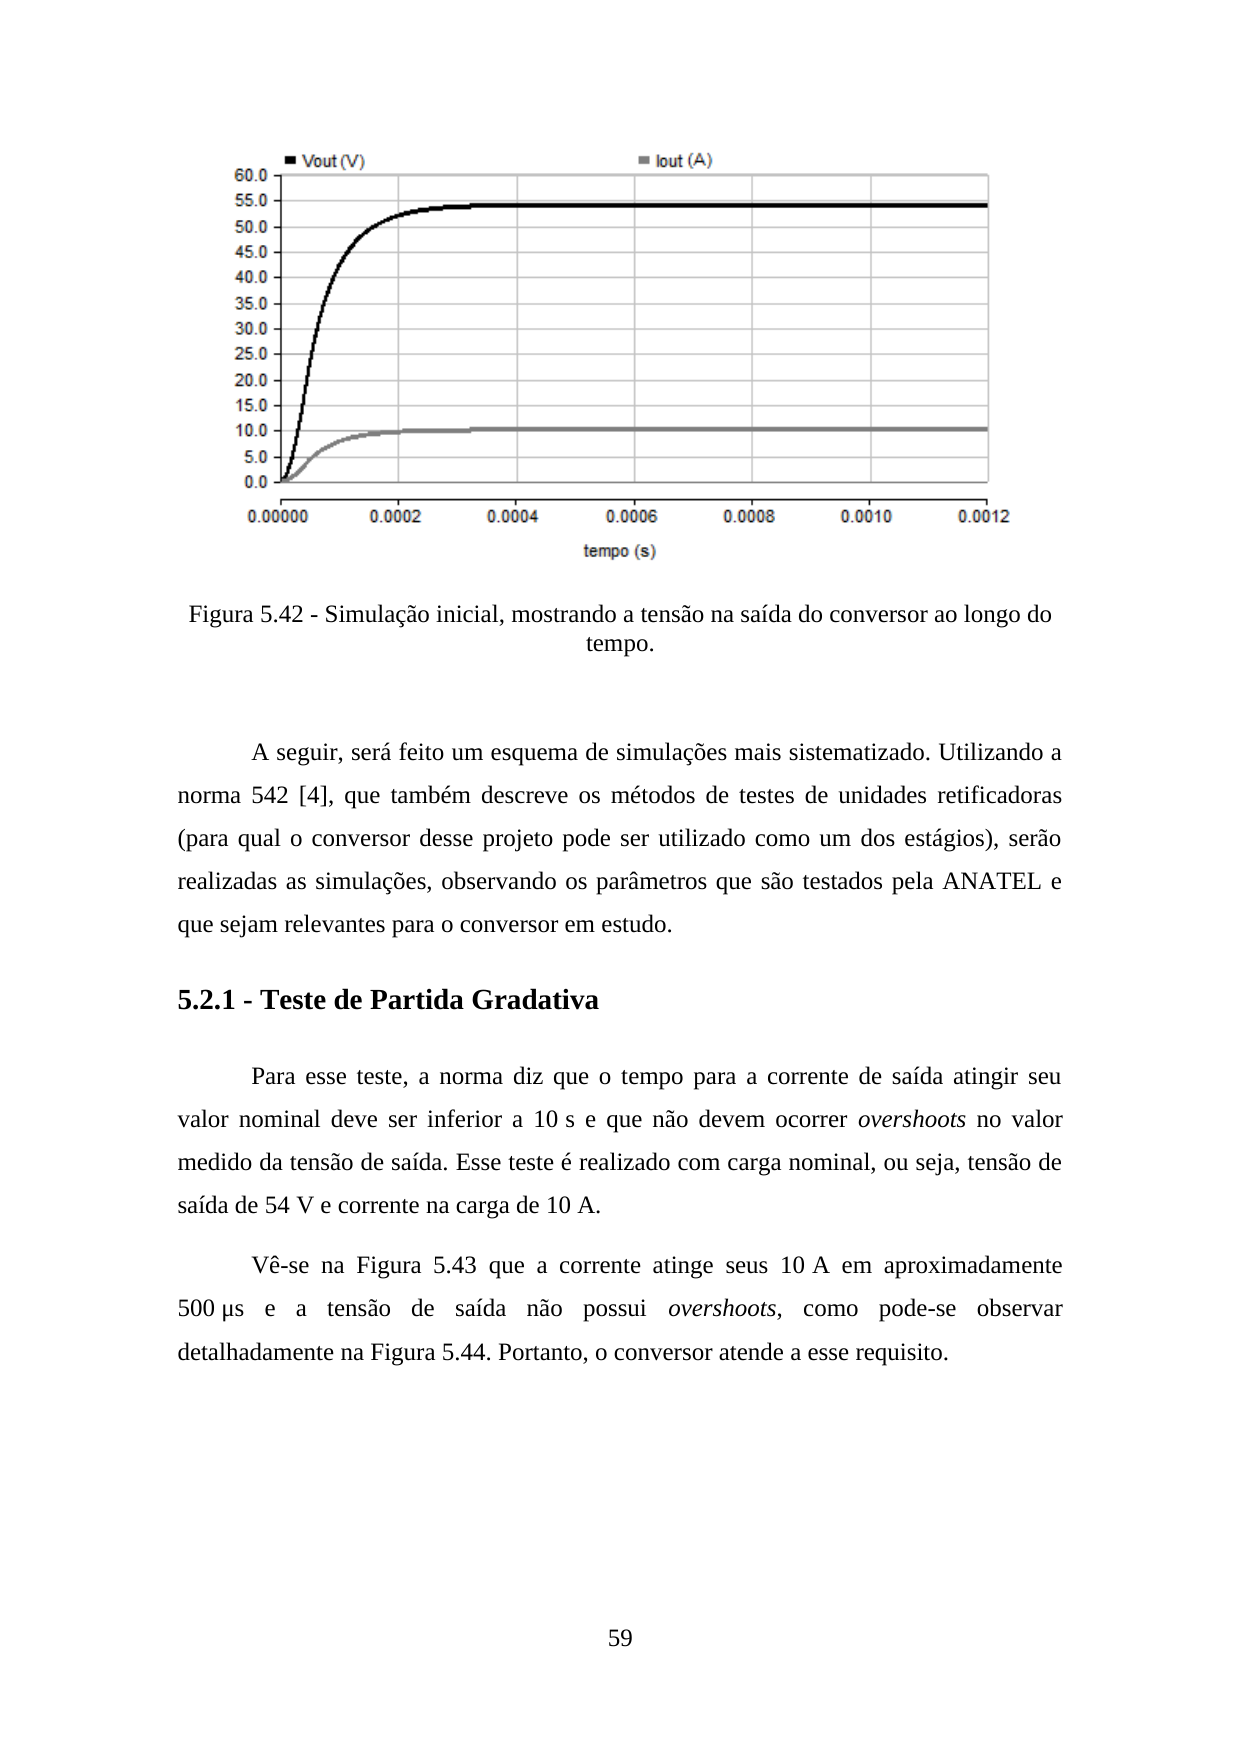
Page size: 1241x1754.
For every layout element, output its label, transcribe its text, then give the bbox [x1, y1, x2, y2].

subtitle Teste de Partida Gradativa [177, 982, 1063, 1015]
picture [221, 147, 1027, 568]
text Para esse teste, a norma diz que o tempo para a corrente de saída atingir seu valor nominal deve ser inferior a 10 s e que não devem ocorrer overshoots no valor medido da tensão de saída. Esse teste é realizado com carga nominal, ou seja, tensão de saída de 54 V e corrente na carga de 10 A. [177, 1061, 1063, 1219]
text A seguir, será feito um esquema de simulações mais sistematizado. Utilizando a norma 542 [4], que também descreve os métodos de testes de unidades retificadoras (para qual o conversor desse projeto pode ser utilizado como um dos estágios), serão realizadas as simulações, observando os parâmetros que são testados pela ANATEL e que sejam relevantes para o conversor em estudo. [177, 737, 1063, 938]
